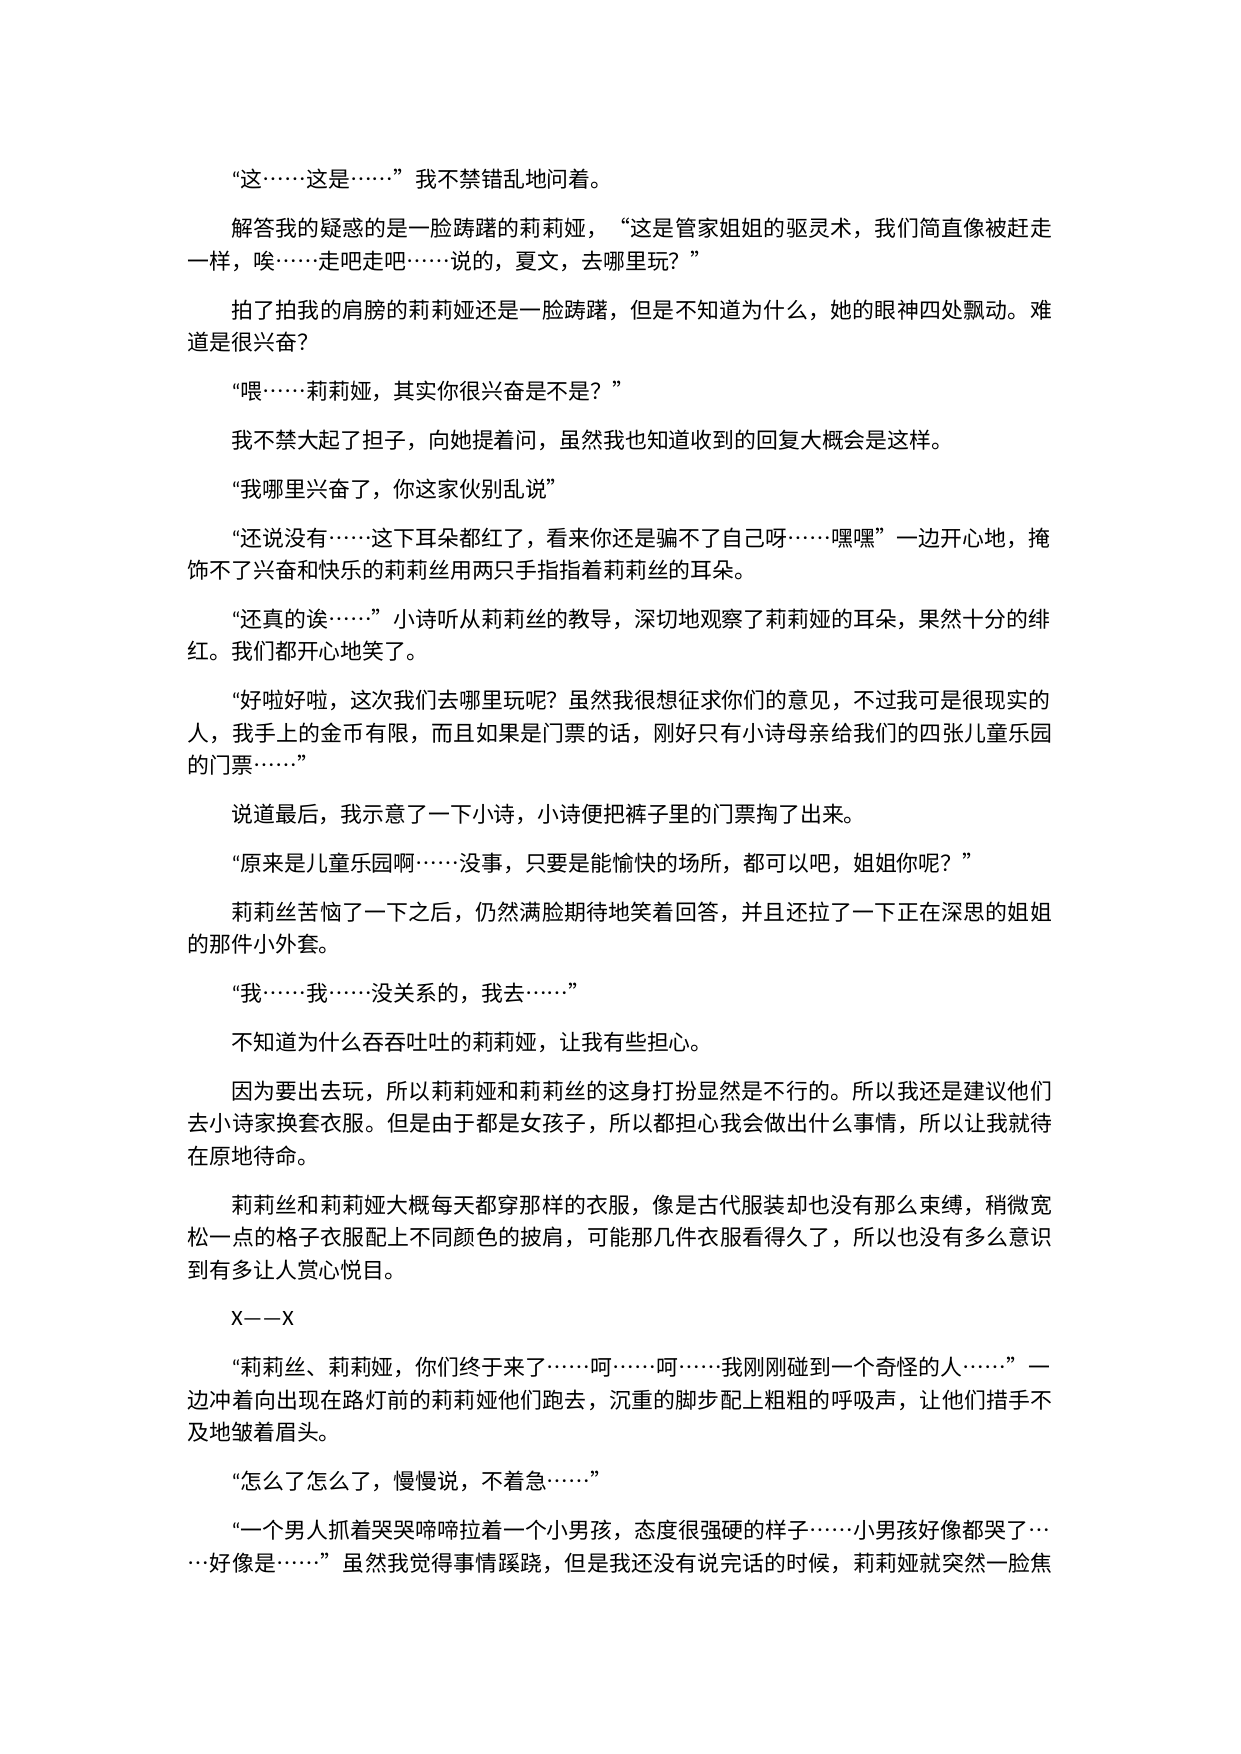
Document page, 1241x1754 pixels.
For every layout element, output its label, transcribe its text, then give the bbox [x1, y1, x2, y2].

text “我哪里兴奋了，你这家伙别乱说” [187, 471, 1053, 504]
text “怎么了怎么了，慢慢说，不着急……” [187, 1464, 1053, 1496]
text “莉莉丝、莉莉娅，你们终于来了……呵……呵……我刚刚碰到一个奇怪的人……”一边冲着向出现在路灯前的莉莉娅他们跑去，沉重的脚步配上粗粗的呼吸声，让他们措手不及地皱着眉头。 [187, 1350, 1053, 1447]
text 说道最后，我示意了一下小诗，小诗便把裤子里的门票掏了出来。 [187, 797, 1053, 829]
text 因为要出去玩，所以莉莉娅和莉莉丝的这身打扮显然是不行的。所以我还是建议他们去小诗家换套衣服。但是由于都是女孩子，所以都担心我会做出什么事情，所以让我就待在原地待命。 [187, 1073, 1053, 1171]
text “还说没有……这下耳朵都红了，看来你还是骗不了自己呀……嘿嘿”一边开心地，掩饰不了兴奋和快乐的莉莉丝用两只手指指着莉莉丝的耳朵。 [187, 520, 1053, 585]
text 莉莉丝和莉莉娅大概每天都穿那样的衣服，像是古代服装却也没有那么束缚，稍微宽松一点的格子衣服配上不同颜色的披肩，可能那几件衣服看得久了，所以也没有多么意识到有多让人赏心悦目。 [187, 1187, 1053, 1285]
text 我不禁大起了担子，向她提着问，虽然我也知道收到的回复大概会是这样。 [187, 422, 1053, 455]
text 解答我的疑惑的是一脸踌躇的莉莉娅，“这是管家姐姐的驱灵术，我们简直像被赶走一样，唉……走吧走吧……说的，夏文，去哪里玩？” [187, 211, 1053, 276]
text 拍了拍我的肩膀的莉莉娅还是一脸踌躇，但是不知道为什么，她的眼神四处飘动。难道是很兴奋？ [187, 292, 1053, 357]
text “好啦好啦，这次我们去哪里玩呢？虽然我很想征求你们的意见，不过我可是很现实的人，我手上的金币有限，而且如果是门票的话，刚好只有小诗母亲给我们的四张儿童乐园的门票……” [187, 683, 1053, 780]
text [187, 1513, 1053, 1578]
text “还真的诶……”小诗听从莉莉丝的教导，深切地观察了莉莉娅的耳朵，果然十分的绯红。我们都开心地笑了。 [187, 601, 1053, 666]
text 莉莉丝苦恼了一下之后，仍然满脸期待地笑着回答，并且还拉了一下正在深思的姐姐的那件小外套。 [187, 894, 1053, 959]
text “喂……莉莉娅，其实你很兴奋是不是？” [187, 373, 1053, 406]
text X——X [187, 1301, 1053, 1334]
text “这……这是……”我不禁错乱地问着。 [187, 162, 1053, 194]
text 不知道为什么吞吞吐吐的莉莉娅，让我有些担心。 [187, 1024, 1053, 1057]
text “原来是儿童乐园啊……没事，只要是能愉快的场所，都可以吧，姐姐你呢？” [187, 846, 1053, 878]
text “我……我……没关系的，我去……” [187, 976, 1053, 1008]
